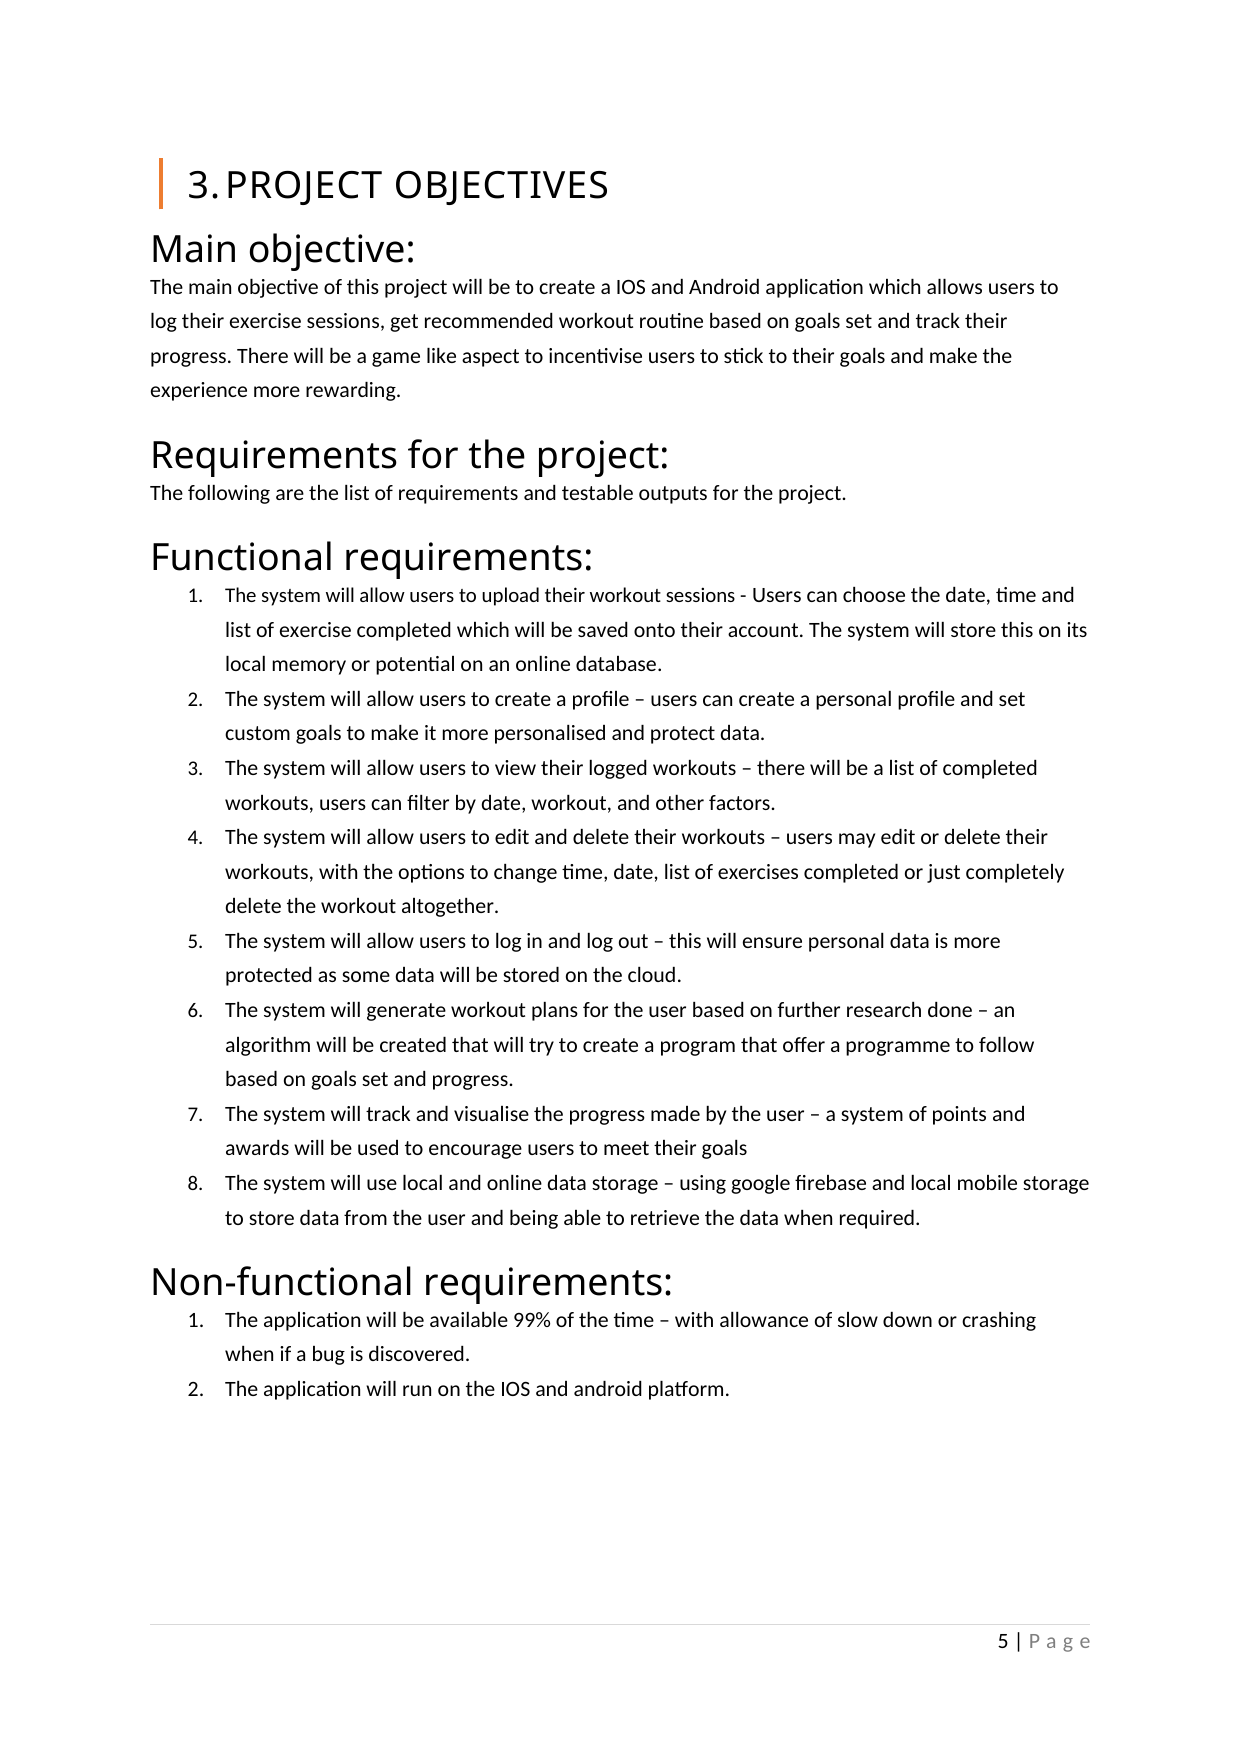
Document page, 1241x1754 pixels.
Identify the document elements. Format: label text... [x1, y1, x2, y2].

subtitle Main objective: [150, 222, 1090, 273]
list The system will generate workout plans for the user based on further research done – an algorithm will be created that will try to create a program that offer a programme to follow based on goals set and progress. [187, 996, 1090, 1092]
list The system will track and visualise the progress made by the user – a system of points and awards will be used to encourage users to meet their goals [187, 1100, 1090, 1161]
list The system will allow users to create a profile – users can create a personal profile and set custom goals to make it more personalised and protect data. [187, 685, 1090, 746]
text The following are the list of requirements and testable outputs for the project. [150, 479, 1090, 506]
subtitle Project Objectives [163, 158, 1090, 209]
text The main objective of this project will be to create a IOS and Android application which allows users to log their exercise sessions, get recommended workout routine based on goals set and track their progress. There will be a game like aspect to incentivise users to stick to their goals and make the experience more rewarding. [150, 273, 1090, 403]
list The system will allow users to upload their workout sessions - Users can choose the date, time and list of exercise completed which will be saved onto their account. The system will store this on its local memory or potential on an online database. [187, 581, 1090, 677]
list The system will allow users to edit and delete their workouts – users may edit or delete their workouts, with the options to change time, date, list of exercises completed or just completely delete the workout altogether. [187, 823, 1090, 919]
subtitle Functional requirements: [150, 530, 1090, 581]
list The system will use local and online data storage – using google firebase and local mobile storage to store data from the user and being able to retrieve the data when required. [187, 1169, 1090, 1230]
subtitle Requirements for the project: [150, 428, 1090, 479]
list The system will allow users to view their logged workouts – there will be a list of completed workouts, users can filter by date, workout, and other factors. [187, 754, 1090, 815]
list The application will be available 99% of the time – with allowance of slow down or crashing when if a bug is discovered. [187, 1306, 1090, 1367]
list The system will allow users to log in and log out – this will ensure personal data is more protected as some data will be stored on the cloud. [187, 927, 1090, 988]
list The application will run on the IOS and android platform. [187, 1375, 1090, 1402]
subtitle Non-functional requirements: [150, 1255, 1090, 1306]
